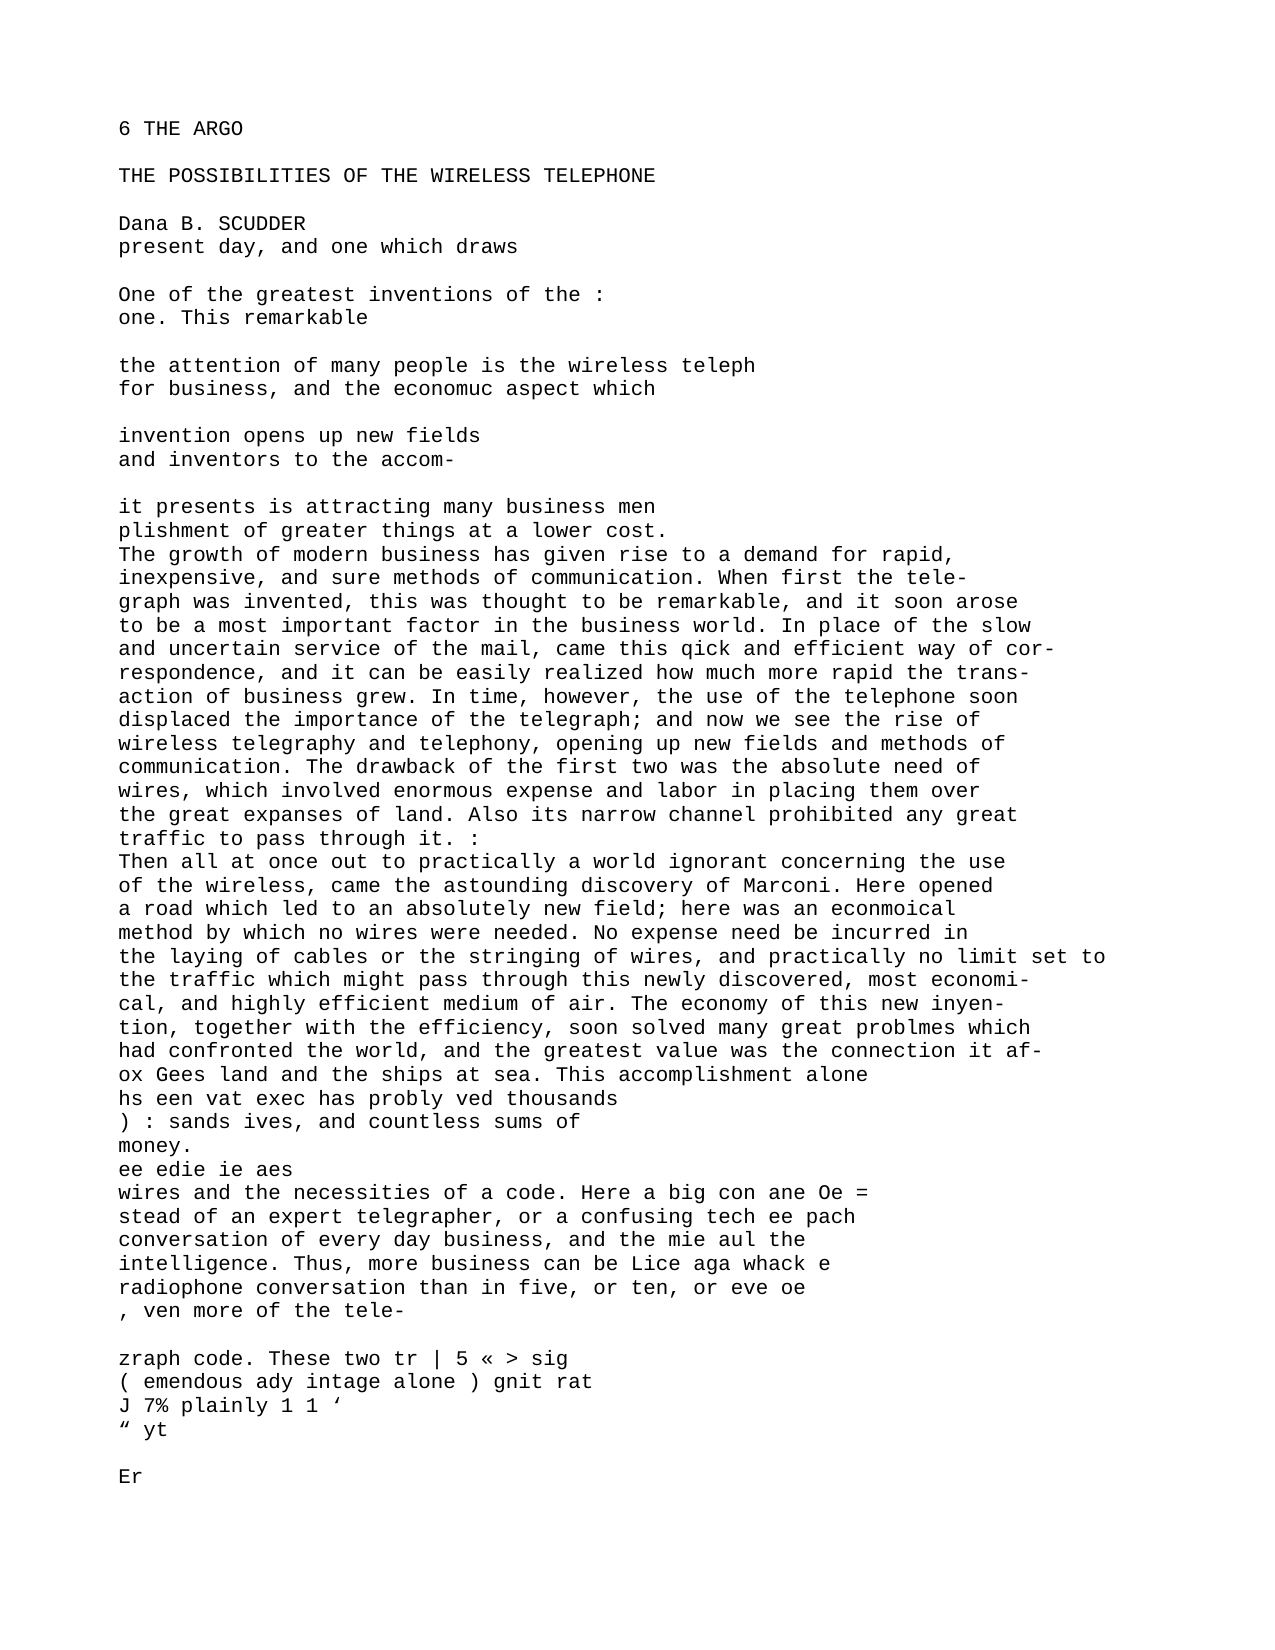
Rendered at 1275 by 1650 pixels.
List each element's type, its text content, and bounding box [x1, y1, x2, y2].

text and uncertain service of the mail, came this qick and efficient way of cor- [118, 638, 1157, 662]
text communication. The drawback of the first two was the absolute need of [118, 757, 1157, 780]
text ( emendous ady intage alone ) gnit rat [118, 1371, 1157, 1395]
text radiophone conversation than in five, or ten, or eve oe [118, 1277, 1157, 1300]
text The growth of modern business has given rise to a demand for rapid, [118, 544, 1157, 567]
text displaced the importance of the telegraph; and now we see the rise of [118, 709, 1157, 733]
text Dana B. SCUDDER [118, 213, 1157, 236]
text present day, and one which draws [118, 236, 1157, 260]
text conversation of every day business, and the mie aul the [118, 1229, 1157, 1253]
text ee edie ie aes [118, 1158, 1157, 1182]
text J 7% plainly 1 1 ‘ [118, 1395, 1157, 1419]
text ox Gees land and the ships at sea. This accomplishment alone [118, 1064, 1157, 1088]
text the attention of many people is the wireless teleph [118, 354, 1157, 378]
text ) : sands ives, and countless sums of [118, 1111, 1157, 1135]
text cal, and highly efficient medium of air. The economy of this new inyen- [118, 993, 1157, 1017]
text of the wireless, came the astounding discovery of Marconi. Here opened [118, 875, 1157, 898]
text wires, which involved enormous expense and labor in placing them over [118, 780, 1157, 804]
text to be a most important factor in the business world. In place of the slow [118, 615, 1157, 638]
text Er [118, 1466, 1157, 1489]
text one. This remarkable [118, 307, 1157, 331]
text and inventors to the accom- [118, 449, 1157, 473]
text money. [118, 1135, 1157, 1158]
text traffic to pass through it. : [118, 827, 1157, 851]
text for business, and the economuc aspect which [118, 378, 1157, 402]
text 6 THE ARGO [118, 118, 1157, 142]
text had confronted the world, and the greatest value was the connection it af- [118, 1040, 1157, 1064]
text method by which no wires were needed. No expense need be incurred in [118, 922, 1157, 946]
text THE POSSIBILITIES OF THE WIRELESS TELEPHONE [118, 165, 1157, 189]
text stead of an expert telegrapher, or a confusing tech ee pach [118, 1206, 1157, 1229]
text tion, together with the efficiency, soon solved many great problmes which [118, 1017, 1157, 1040]
text the traffic which might pass through this newly discovered, most economi- [118, 969, 1157, 993]
text wireless telegraphy and telephony, opening up new fields and methods of [118, 733, 1157, 757]
text intelligence. Thus, more business can be Lice aga whack e [118, 1253, 1157, 1277]
text inexpensive, and sure methods of communication. When first the tele- [118, 567, 1157, 591]
text zraph code. These two tr | 5 « > sig [118, 1348, 1157, 1371]
text “ yt [118, 1419, 1157, 1442]
text it presents is attracting many business men [118, 496, 1157, 520]
text One of the greatest inventions of the : [118, 284, 1157, 307]
text the laying of cables or the stringing of wires, and practically no limit set to [118, 946, 1157, 969]
text , ven more of the tele- [118, 1300, 1157, 1324]
text wires and the necessities of a code. Here a big con ane Oe = [118, 1182, 1157, 1206]
text invention opens up new fields [118, 426, 1157, 449]
text hs een vat exec has probly ved thousands [118, 1088, 1157, 1111]
text respondence, and it can be easily realized how much more rapid the trans- [118, 662, 1157, 686]
text the great expanses of land. Also its narrow channel prohibited any great [118, 804, 1157, 827]
text action of business grew. In time, however, the use of the telephone soon [118, 686, 1157, 709]
text Then all at once out to practically a world ignorant concerning the use [118, 851, 1157, 875]
text graph was invented, this was thought to be remarkable, and it soon arose [118, 591, 1157, 615]
text plishment of greater things at a lower cost. [118, 520, 1157, 544]
text a road which led to an absolutely new field; here was an econmoical [118, 898, 1157, 922]
